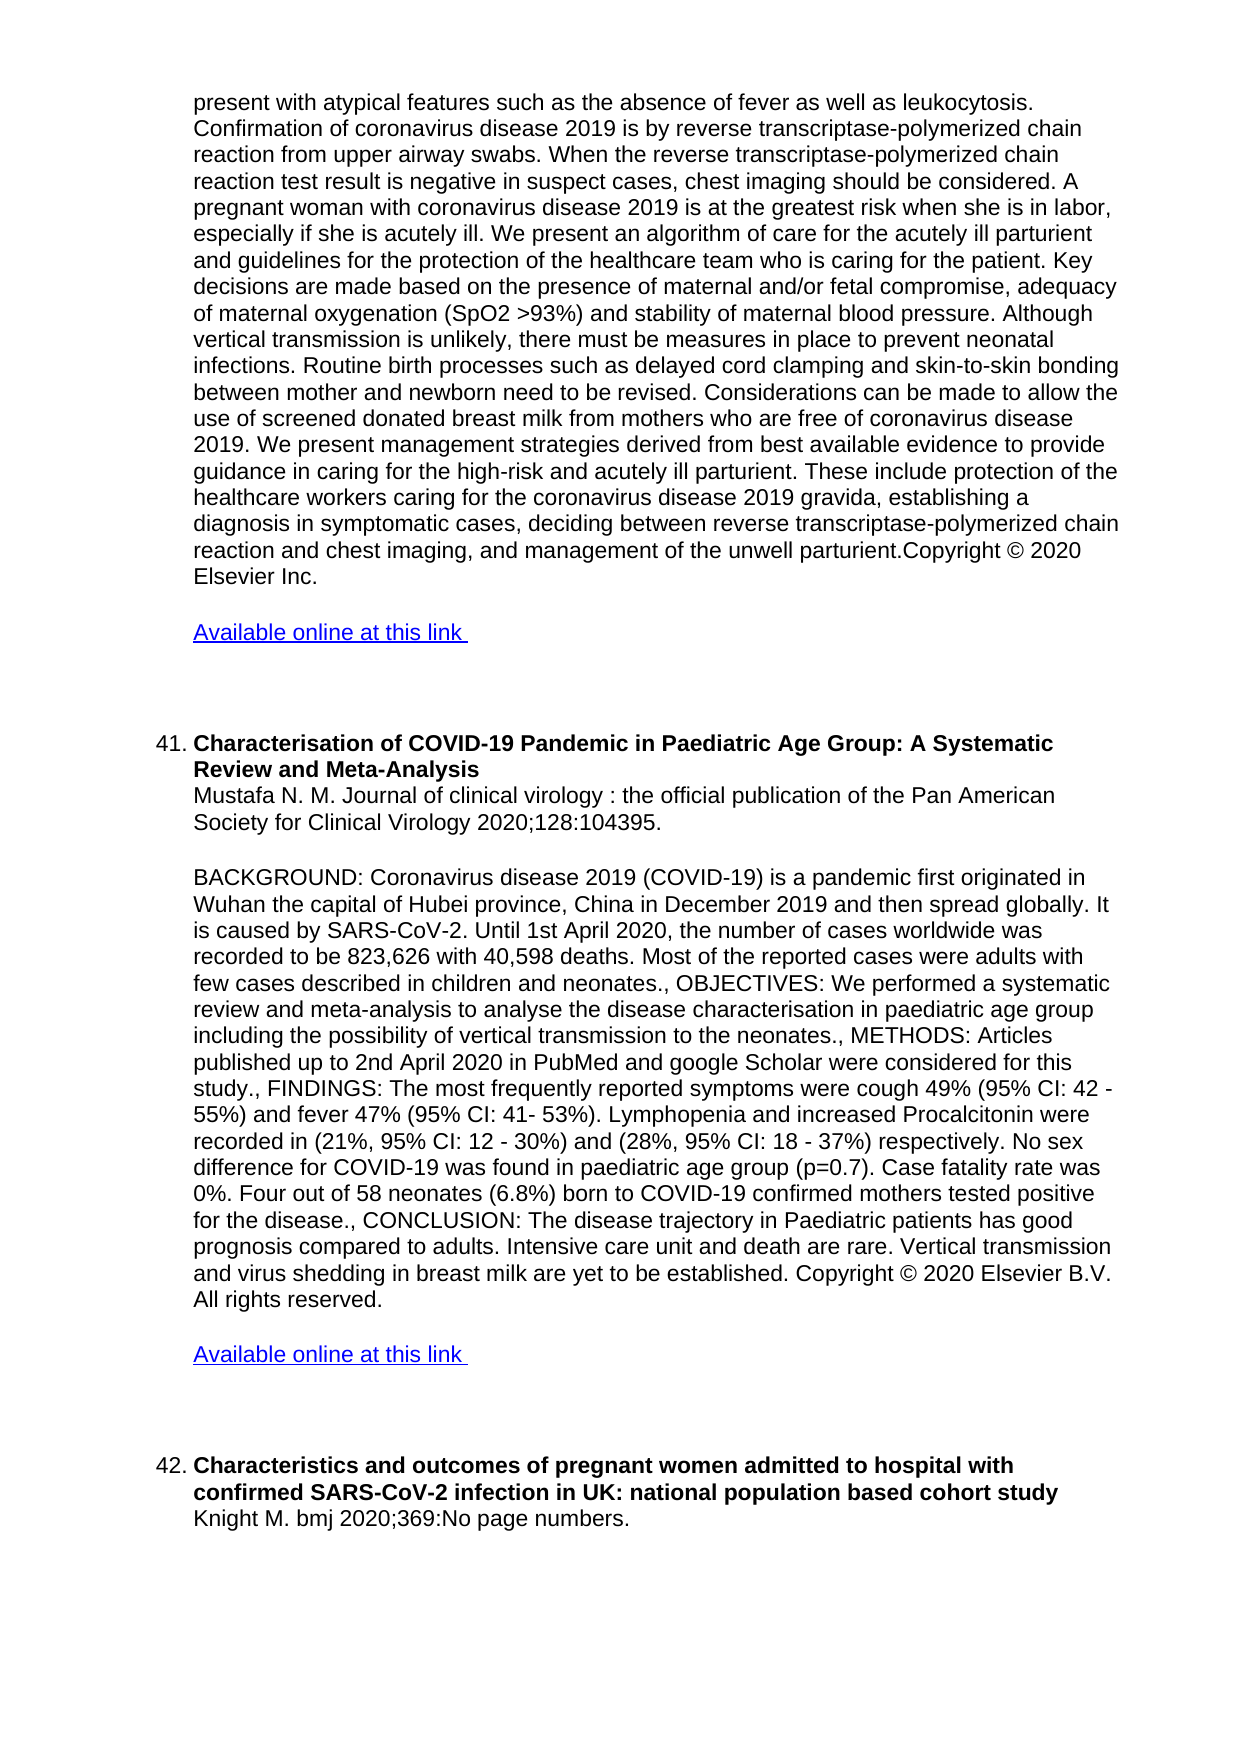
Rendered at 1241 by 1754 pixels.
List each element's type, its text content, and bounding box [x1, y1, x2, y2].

text Available online at this link [193, 618, 1122, 645]
text Available online at this link [193, 1341, 1122, 1368]
text BACKGROUND: Coronavirus disease 2019 (COVID-19) is a pandemic first originated in Wuhan the capital of Hubei province, China in December 2019 and then spread globally. It is caused by SARS-CoV-2. Until 1st April 2020, the number of cases worldwide was recorded to be 823,626 with 40,598 deaths. Most of the reported cases were adults with few cases described in children and neonates., OBJECTIVES: We performed a systematic review and meta-analysis to analyse the disease characterisation in paediatric age group including the possibility of vertical transmission to the neonates., METHODS: Articles published up to 2nd April 2020 in PubMed and google Scholar were considered for this study., FINDINGS: The most frequently reported symptoms were cough 49% (95% CI: 42 - 55%) and fever 47% (95% CI: 41- 53%). Lymphopenia and increased Procalcitonin were recorded in (21%, 95% CI: 12 - 30%) and (28%, 95% CI: 18 - 37%) respectively. No sex difference for COVID-19 was found in paediatric age group (p=0.7). Case fatality rate was 0%. Four out of 58 neonates (6.8%) born to COVID-19 confirmed mothers tested positive for the disease., CONCLUSION: The disease trajectory in Paediatric patients has good prognosis compared to adults. Intensive care unit and death are rare. Vertical transmission and virus shedding in breast milk are yet to be established. Copyright © 2020 Elsevier B.V. All rights reserved. [193, 864, 1122, 1312]
list Characterisation of COVID-19 Pandemic in Paediatric Age Group: A Systematic Review and Meta-Analysis Mustafa N. M. Journal of clinical virology : the official publication of the Pan American Society for Clinical Virology 2020;128:104395. [156, 729, 1122, 835]
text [193, 89, 1122, 589]
list Characteristics and outcomes of pregnant women admitted to hospital with confirmed SARS-CoV-2 infection in UK: national population based cohort study Knight M. bmj 2020;369:No page numbers. [156, 1452, 1122, 1531]
